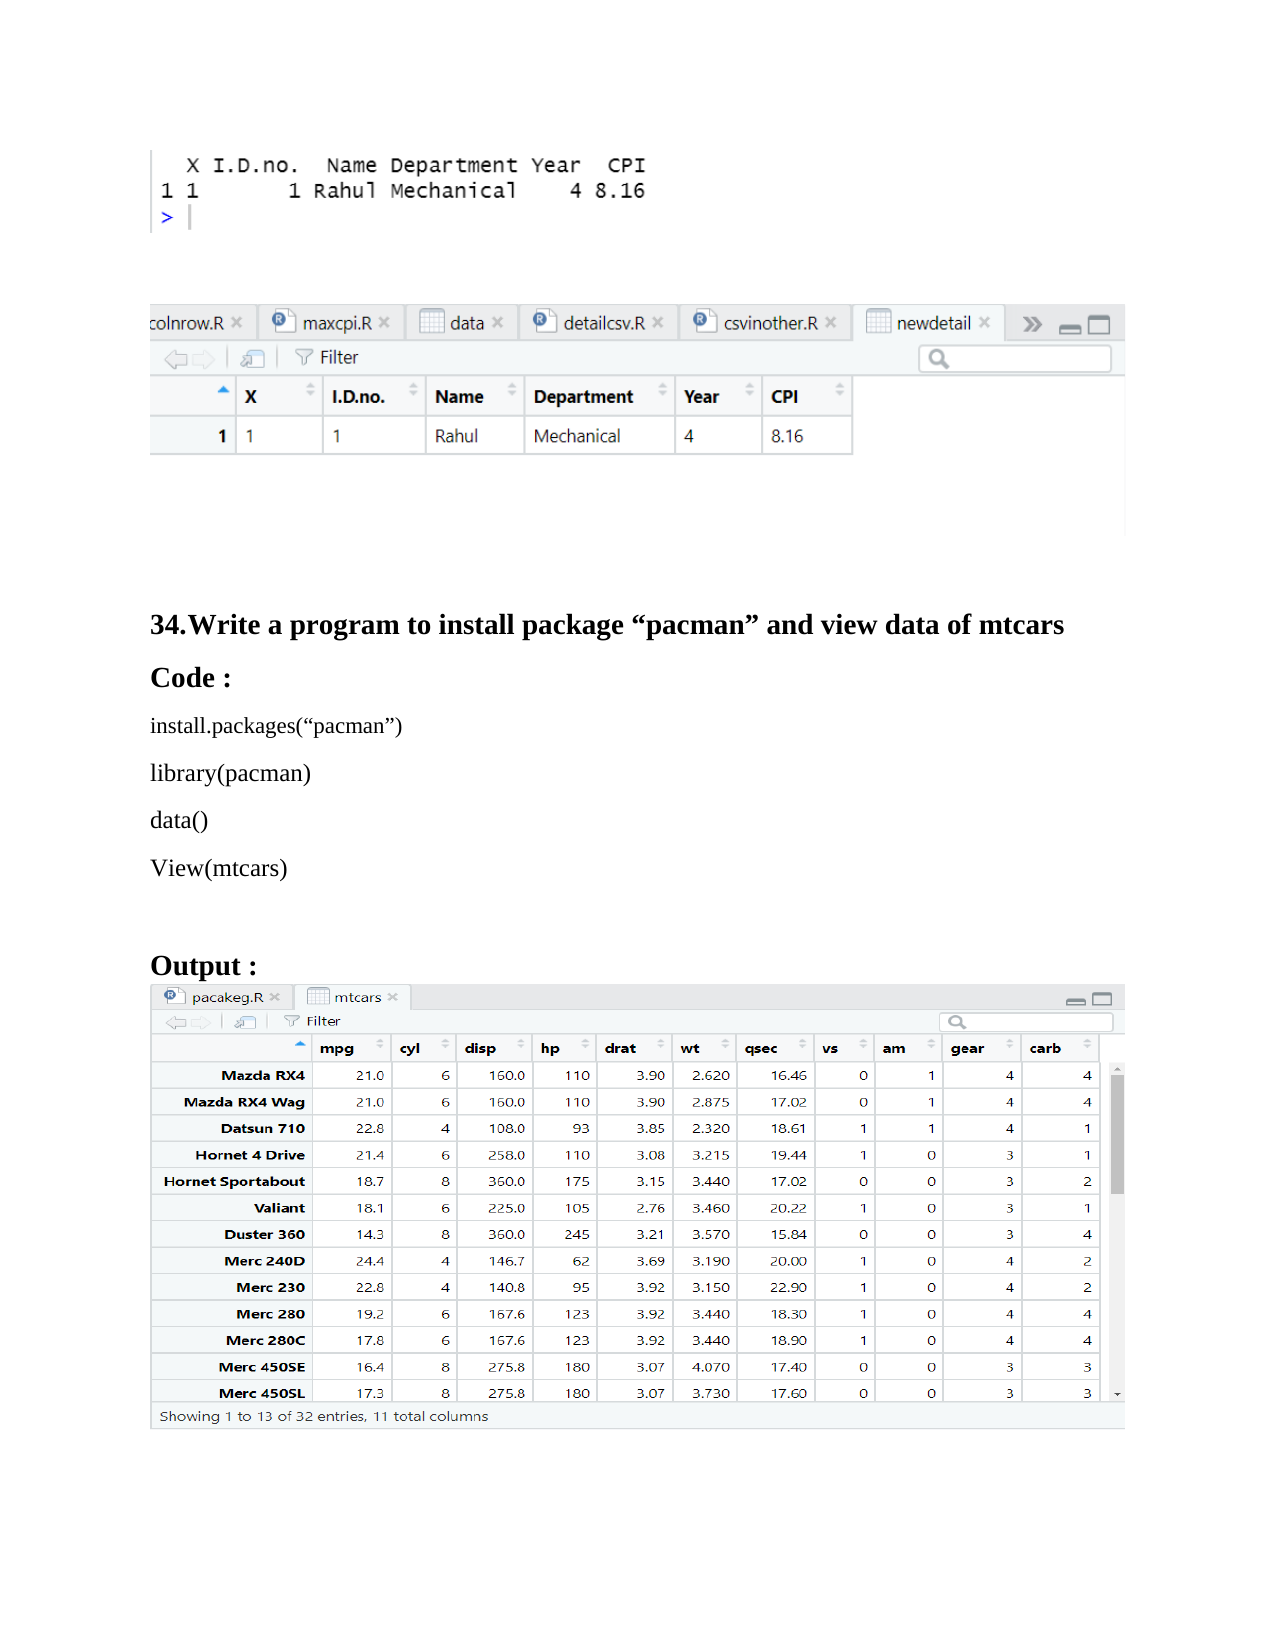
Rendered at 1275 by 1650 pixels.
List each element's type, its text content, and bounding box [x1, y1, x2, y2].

picture [150, 150, 1125, 233]
text data() [150, 805, 1125, 834]
picture [150, 304, 1125, 536]
text Code : [150, 660, 1125, 693]
text View(mtcars) [150, 853, 1125, 882]
text install.packages(“pacman”) [150, 712, 1125, 739]
list Write a program to install package “pacman” and view data of mtcars [150, 607, 1125, 640]
text library(pacman) [150, 758, 1125, 786]
picture [150, 984, 1125, 1430]
text Output : [150, 948, 1125, 984]
